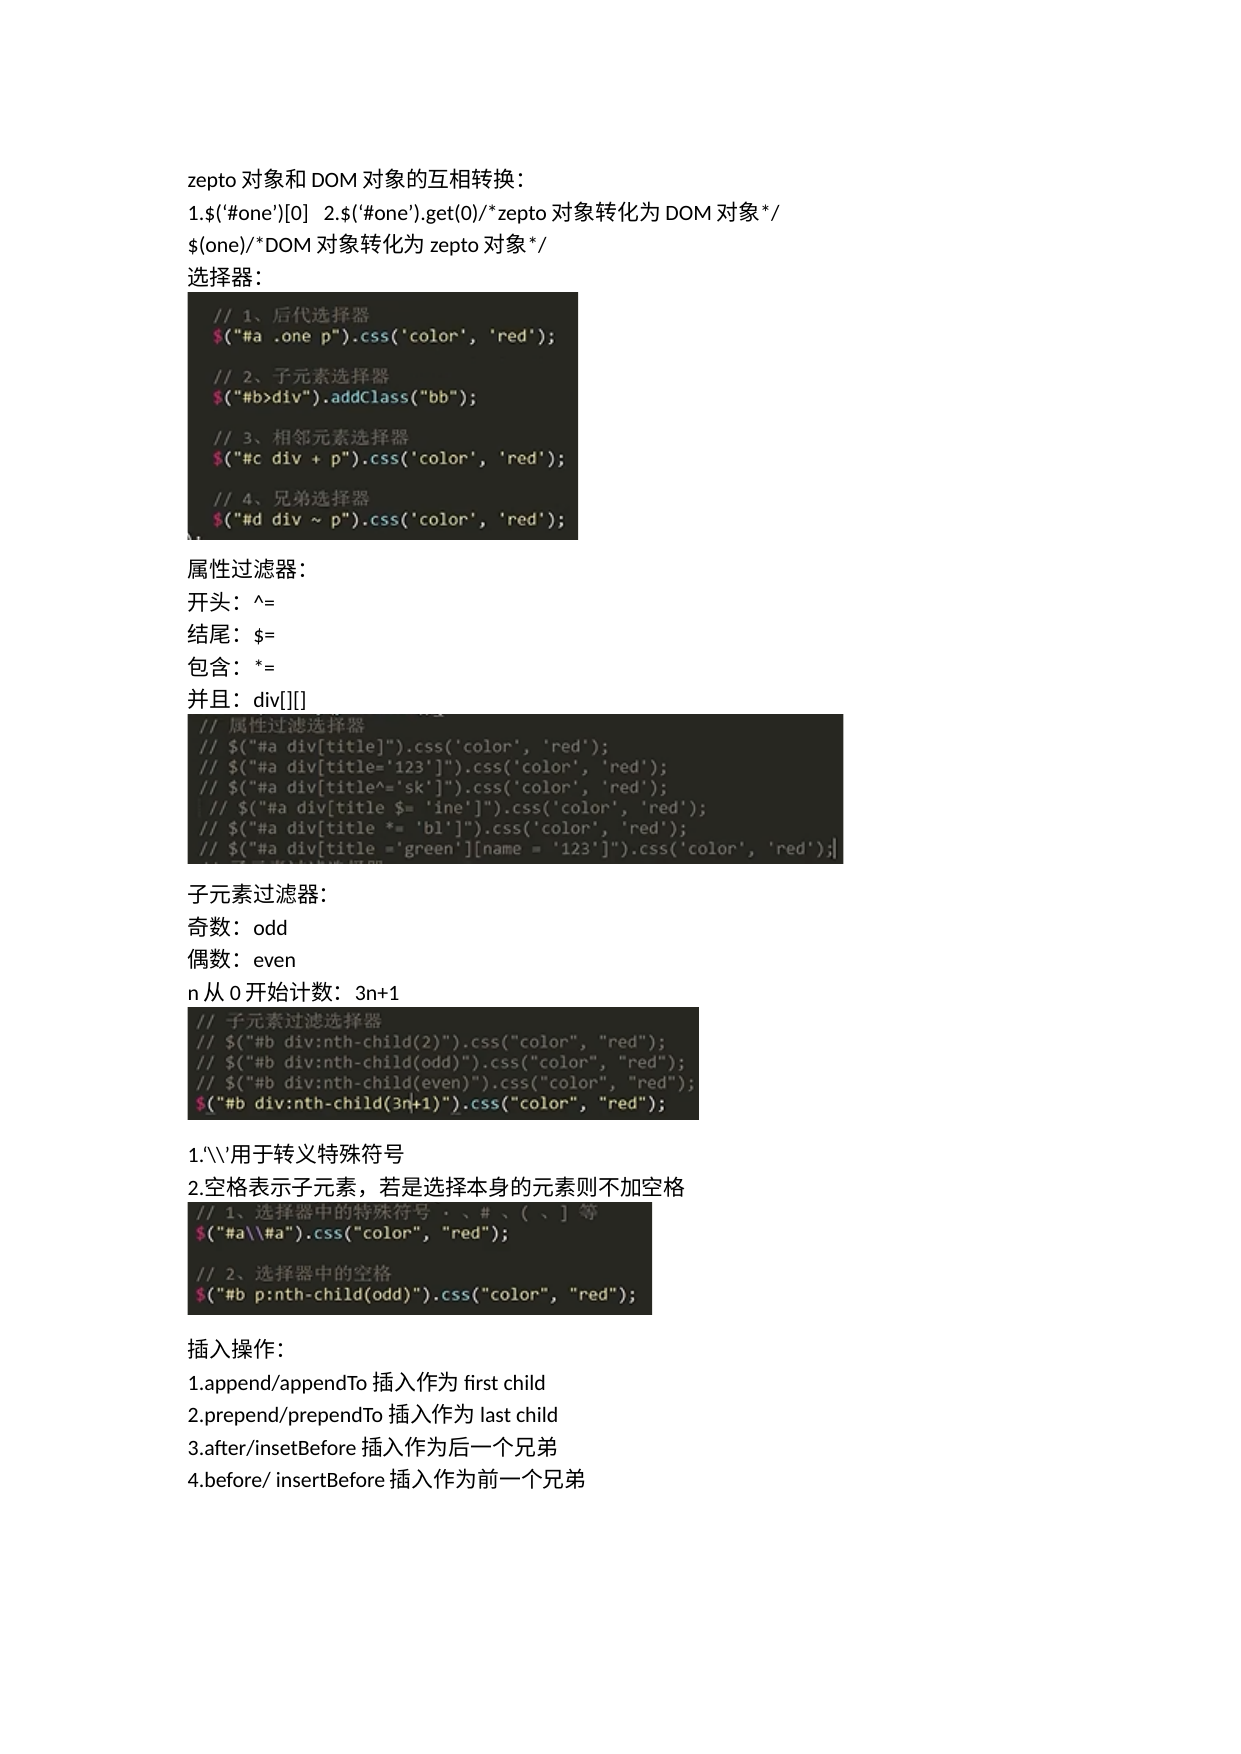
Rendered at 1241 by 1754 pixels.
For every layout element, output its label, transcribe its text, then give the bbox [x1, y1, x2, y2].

text 2.空格表示子元素，若是选择本身的元素则不加空格 [187, 1169, 1053, 1202]
text zepto对象和DOM对象的互相转换： [187, 162, 1053, 194]
text 子元素过滤器： [187, 877, 1053, 909]
text 开头：^= [187, 584, 1053, 617]
picture [187, 292, 579, 540]
text 包含：*= [187, 649, 1053, 682]
text 奇数：odd [187, 909, 1053, 942]
text $(one)/*DOM对象转化为zepto对象*/ [187, 227, 1053, 259]
picture [187, 1202, 653, 1315]
text 选择器： [187, 259, 1053, 292]
text 属性过滤器： [187, 552, 1053, 584]
text 偶数：even [187, 942, 1053, 974]
text 3.after/insetBefore插入作为后一个兄弟 [187, 1429, 1053, 1462]
text 1.append/appendTo 插入作为first child [187, 1364, 1053, 1397]
text 1.‘\\’用于转义特殊符号 [187, 1137, 1053, 1169]
text n从0开始计数：3n+1 [187, 974, 1053, 1007]
text 2.prepend/prependTo 插入作为last child [187, 1397, 1053, 1429]
text 插入操作： [187, 1332, 1053, 1364]
text 4.before/ insertBefore插入作为前一个兄弟 [187, 1462, 1053, 1494]
text 结尾：$= [187, 617, 1053, 649]
text 并且：div[][] [187, 682, 1053, 714]
picture [187, 714, 844, 864]
picture [187, 1007, 699, 1120]
text 1.$(‘#one’)[0] 2.$(‘#one’).get(0)/*zepto对象转化为DOM对象*/ [187, 194, 1053, 227]
